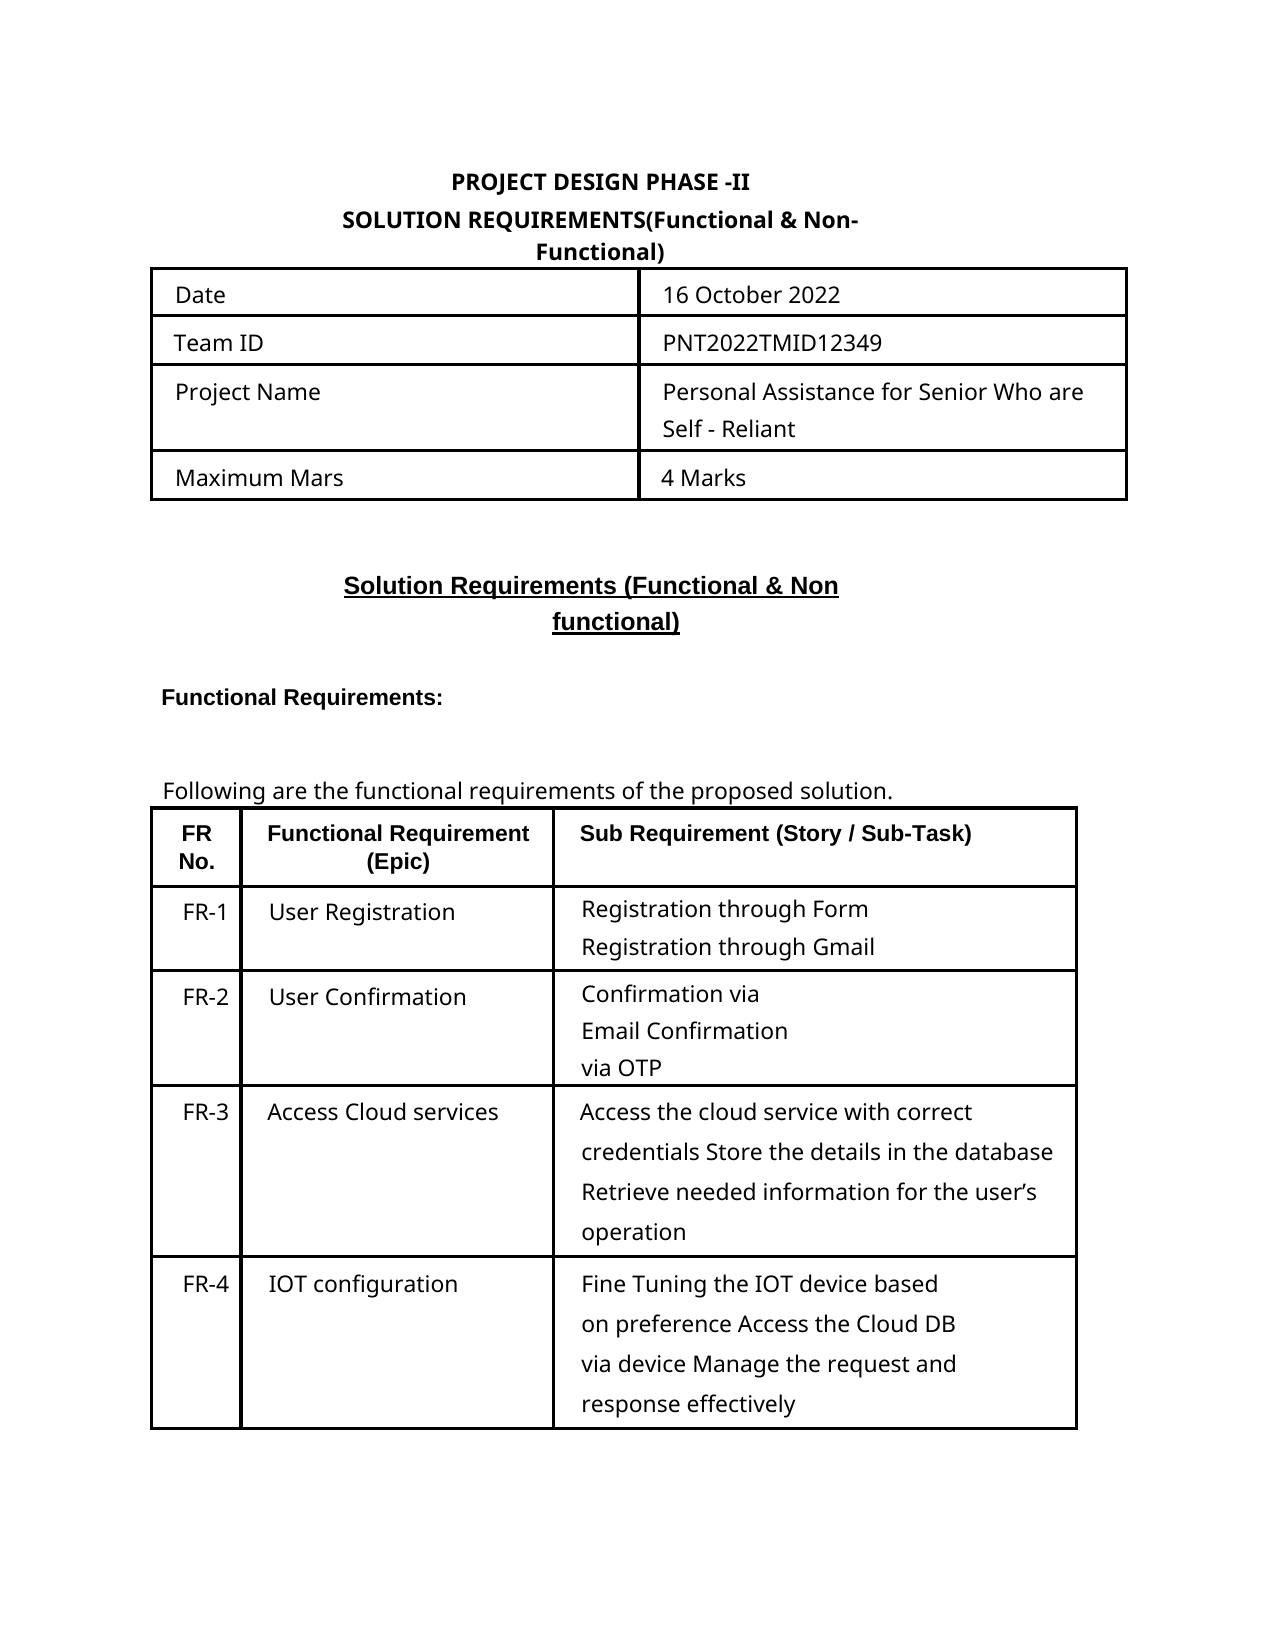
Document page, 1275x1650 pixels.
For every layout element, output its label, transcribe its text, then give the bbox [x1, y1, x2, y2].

table_cell Project Name [153, 366, 637, 449]
subtitle Functional Requirements: [161, 684, 1139, 711]
table_cell FR-1 [153, 888, 239, 969]
table_cell FR-2 [153, 972, 239, 1084]
table_cell Confirmation via Email Confirmation via OTP [555, 972, 1075, 1084]
table_cell Access the cloud service with correct credentials Store the details in the database Retrieve needed information for the user’s operation [555, 1087, 1075, 1254]
table_cell Access Cloud services [243, 1087, 552, 1254]
table_cell FR-4 [153, 1258, 239, 1427]
table_cell User Registration [243, 888, 552, 969]
title Solution Requirements (Functional & Non [285, 571, 898, 599]
table_cell Team ID [153, 317, 637, 362]
title functional) [550, 607, 682, 636]
text Following are the functional requirements of the proposed solution. [162, 775, 1139, 806]
table_cell Maximum Mars [153, 452, 637, 498]
table_cell IOT configuration [243, 1258, 552, 1427]
table_cell User Confirmation [243, 972, 552, 1084]
text SOLUTION REQUIREMENTS(Functional & Non-Functional) [302, 204, 898, 267]
table_cell Personal Assistance for Senior Who are Self - Reliant [641, 366, 1125, 449]
table_cell Registration through Form Registration through Gmail [555, 888, 1075, 969]
table_cell Fine Tuning the IOT device based on preference Access the Cloud DB via device Manage the request and response effectively [555, 1258, 1075, 1427]
table_header Functional Requirement (Epic) [243, 810, 552, 884]
table_cell FR-3 [153, 1087, 239, 1254]
subtitle PROJECT DESIGN PHASE -II [302, 166, 898, 198]
table_cell 4 Marks [641, 452, 1125, 498]
table_header Sub Requirement (Story / Sub-Task) [555, 810, 1075, 884]
table_header FR No. [153, 810, 239, 884]
table_cell PNT2022TMID12349 [641, 317, 1125, 362]
table_header Date [153, 270, 637, 313]
table_header 16 October 2022 [641, 270, 1125, 313]
